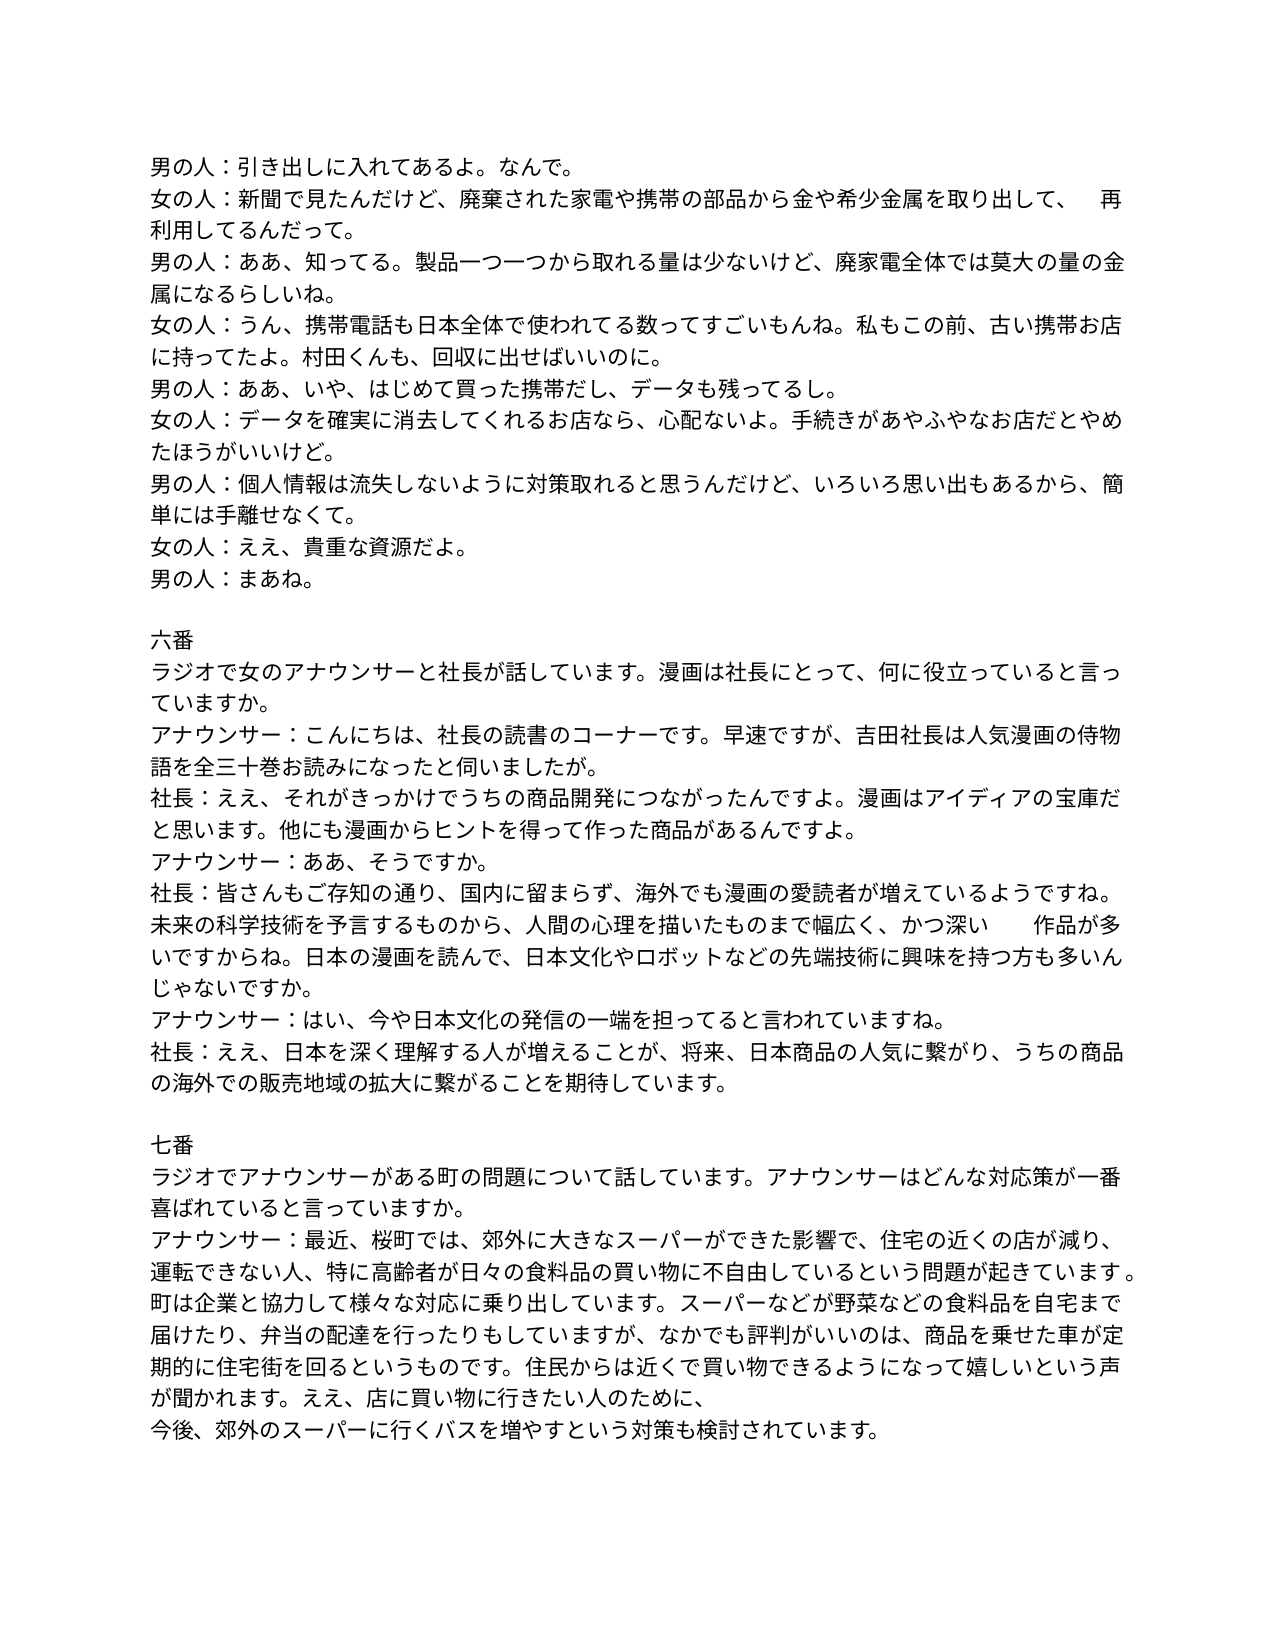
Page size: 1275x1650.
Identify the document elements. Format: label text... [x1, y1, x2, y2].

text アナウンサー：ああ、そうですか。 [150, 845, 1125, 876]
text 六番 [150, 623, 1125, 655]
text 女の人：データを確実に消去してくれるお店なら、心配ないよ。手続きがあやふやなお店だとやめたほうがいいけど。 [150, 403, 1125, 467]
text 社長：ええ、日本を深く理解する人が増えることが、将来、日本商品の人気に繋がり、うちの商品の海外での販売地域の拡大に繋がることを期待しています。 [150, 1035, 1125, 1098]
text 男の人：個人情報は流失しないように対策取れると思うんだけど、いろいろ思い出もあるから、簡単には手離せなくて。 [150, 467, 1125, 530]
text 男の人：引き出しに入れてあるよ。なんで。 [150, 150, 1125, 182]
text 社長：皆さんもご存知の通り、国内に留まらず、海外でも漫画の愛読者が増えているようですね。未来の科学技術を予言するものから、人間の心理を描いたものまで幅広く、かつ深い 作品が多いですからね。日本の漫画を読んで、日本文化やロボットなどの先端技術に興味を持つ方も多いんじゃないですか。 [150, 876, 1125, 1003]
text アナウンサー：はい、今や日本文化の発信の一端を担ってると言われていますね。 [150, 1003, 1125, 1035]
text 男の人：ああ、いや、はじめて買った携帯だし、データも残ってるし。 [150, 372, 1125, 403]
text 男の人：ああ、知ってる。製品一つ一つから取れる量は少ないけど、廃家電全体では莫大の量の金属になるらしいね。 [150, 245, 1125, 308]
text ラジオで女のアナウンサーと社長が話しています。漫画は社長にとって、何に役立っていると言っていますか。 [150, 655, 1125, 718]
text 女の人：新聞で見たんだけど、廃棄された家電や携帯の部品から金や希少金属を取り出して、 再利用してるんだって。 [150, 182, 1125, 245]
text 今後、郊外のスーパーに行くバスを増やすという対策も検討されています。 [150, 1413, 1125, 1444]
text 男の人：まあね。 [150, 562, 1125, 593]
text アナウンサー：こんにちは、社長の読書のコーナーです。早速ですが、吉田社長は人気漫画の侍物語を全三十巻お読みになったと伺いましたが。 [150, 718, 1125, 781]
text 女の人：ええ、貴重な資源だよ。 [150, 530, 1125, 562]
text アナウンサー：最近、桜町では、郊外に大きなスーパーができた影響で、住宅の近くの店が減り、運転できない人、特に高齢者が日々の食料品の買い物に不自由しているという問題が起きています。町は企業と協力して様々な対応に乗り出しています。スーパーなどが野菜などの食料品を自宅まで届けたり、弁当の配達を行ったりもしていますが、なかでも評判がいいのは、商品を乗せた車が定期的に住宅街を回るというものです。住民からは近くで買い物できるようになって嬉しいという声が聞かれます。ええ、店に買い物に行きたい人のために、 [150, 1223, 1125, 1413]
text 社長：ええ、それがきっかけでうちの商品開発につながったんですよ。漫画はアイディアの宝庫だと思います。他にも漫画からヒントを得って作った商品があるんですよ。 [150, 781, 1125, 845]
text ラジオでアナウンサーがある町の問題について話しています。アナウンサーはどんな対応策が一番喜ばれていると言っていますか。 [150, 1159, 1125, 1223]
text 女の人：うん、携帯電話も日本全体で使われてる数ってすごいもんね。私もこの前、古い携帯お店に持ってたよ。村田くんも、回収に出せばいいのに。 [150, 308, 1125, 372]
text 七番 [150, 1128, 1125, 1159]
